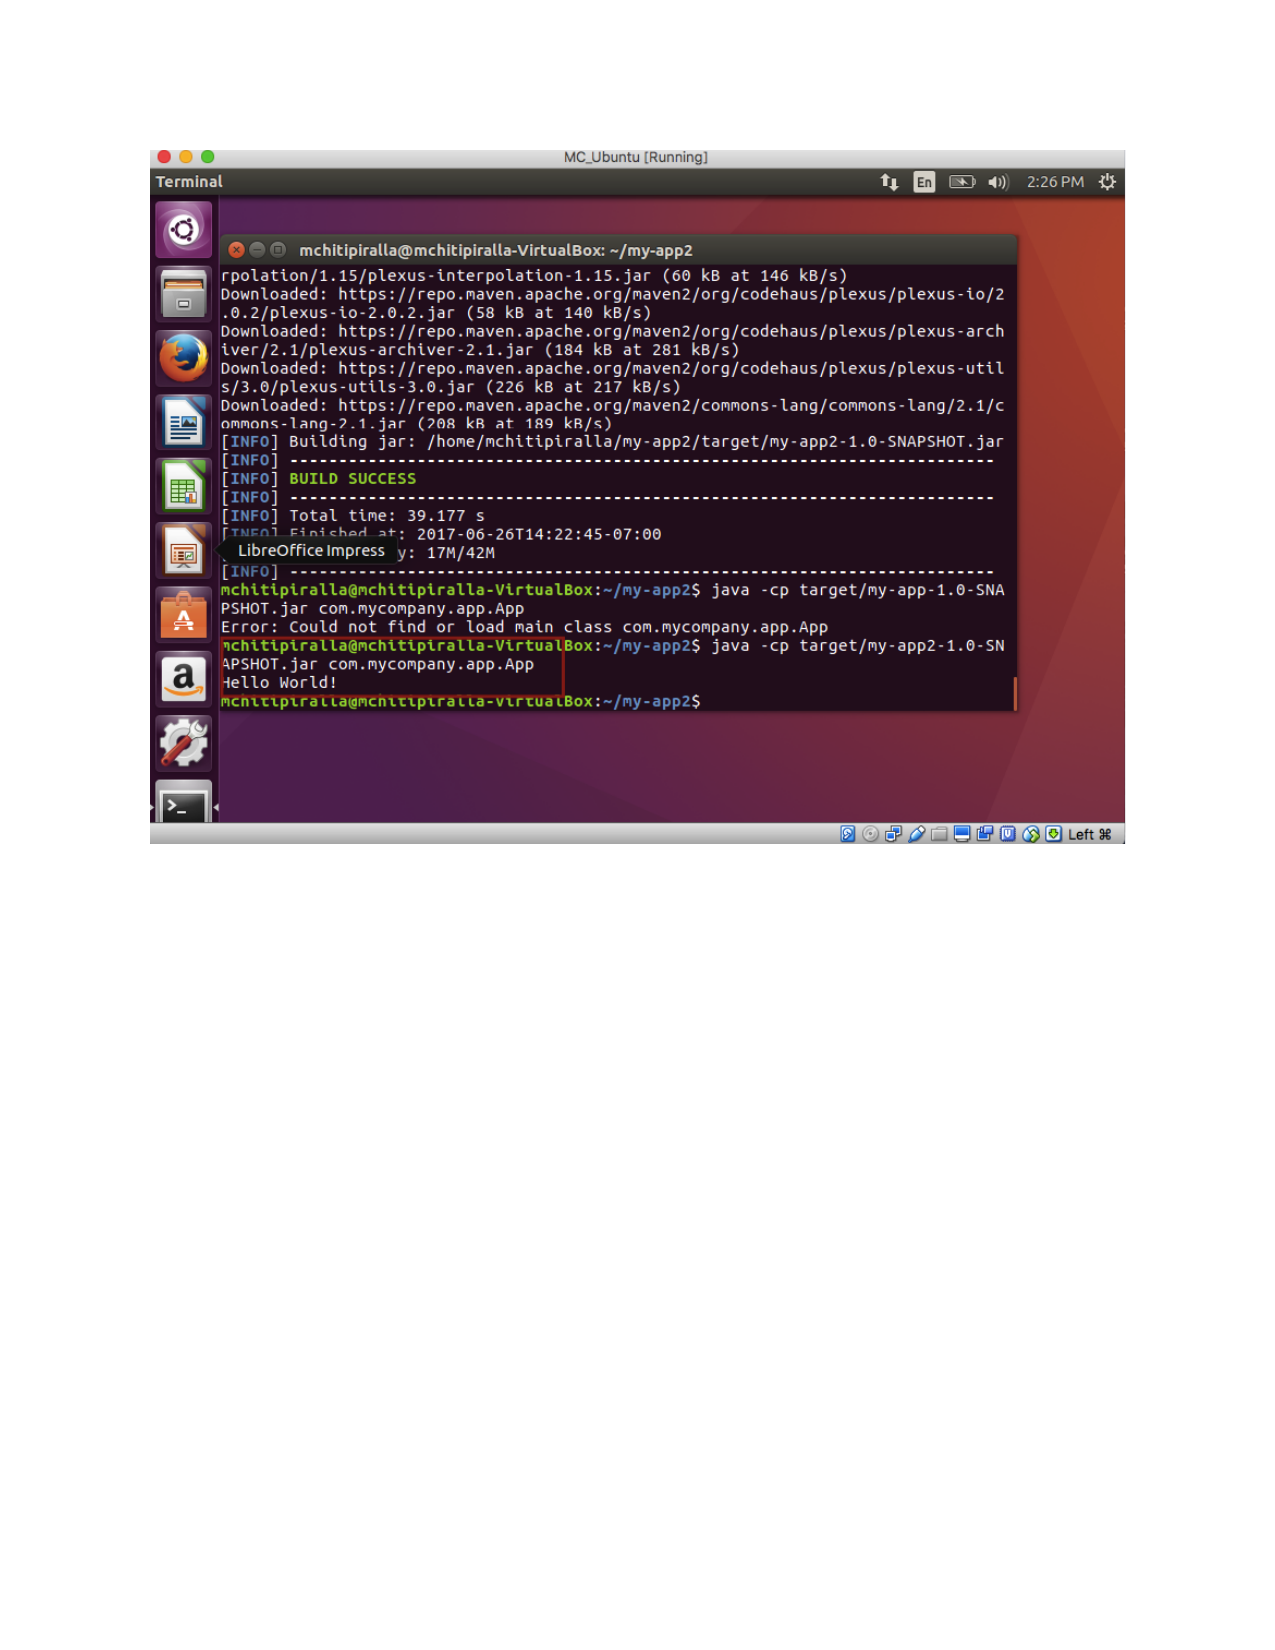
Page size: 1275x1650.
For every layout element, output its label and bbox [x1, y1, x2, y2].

picture [150, 150, 1125, 844]
